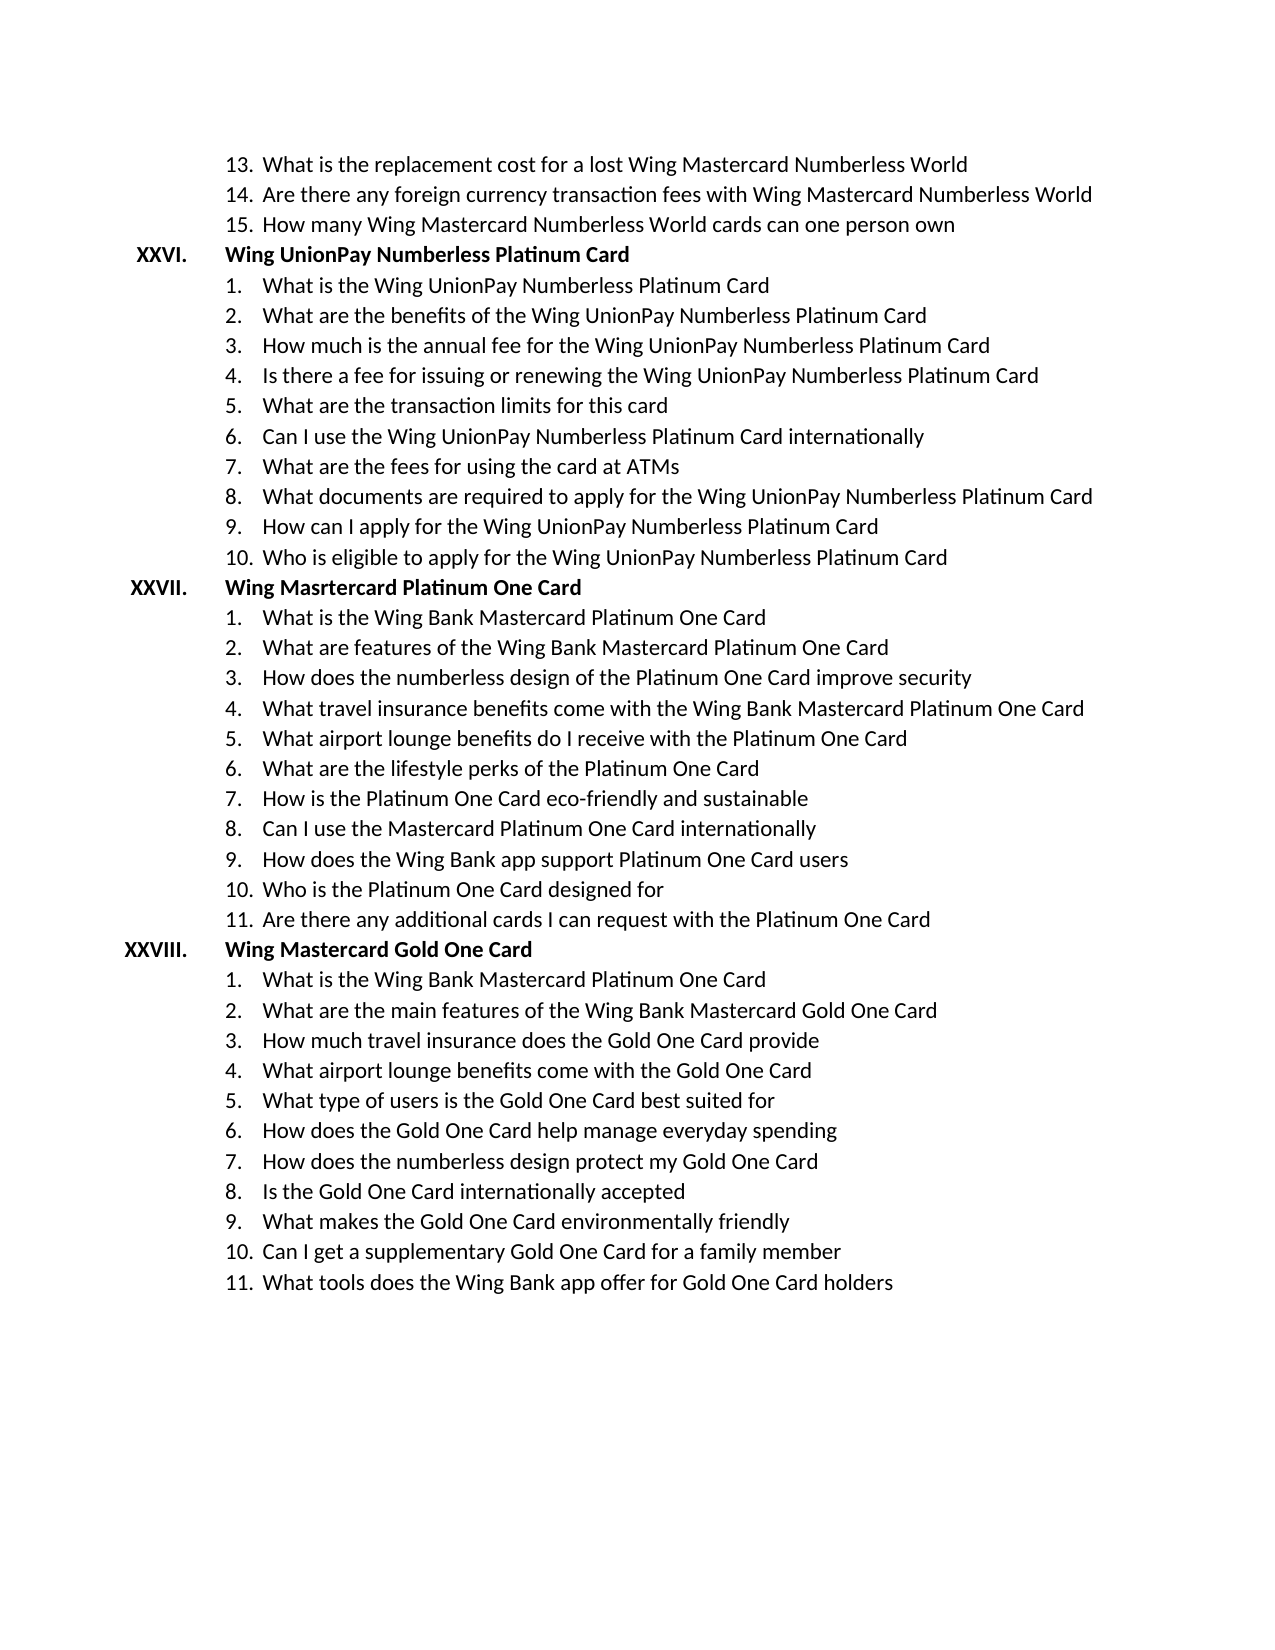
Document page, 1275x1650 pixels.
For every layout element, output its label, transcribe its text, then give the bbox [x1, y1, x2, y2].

list What documents are required to apply for the Wing UnionPay Numberless Platinum Card [225, 482, 1125, 510]
list What travel insurance benefits come with the Wing Bank Mastercard Platinum One Card [225, 694, 1125, 722]
list Wing Masrtercard Platinum One Card [187, 573, 1125, 601]
list What are the main features of the Wing Bank Mastercard Gold One Card [225, 996, 1125, 1024]
list What is the replacement cost for a lost Wing Mastercard Numberless World [225, 150, 1125, 178]
list How many Wing Mastercard Numberless World cards can one person own [225, 210, 1125, 238]
list Can I use the Wing UnionPay Numberless Platinum Card internationally [225, 422, 1125, 450]
list Are there any additional cards I can request with the Platinum One Card [225, 905, 1125, 933]
list How does the Wing Bank app support Platinum One Card users [225, 845, 1125, 873]
list Who is eligible to apply for the Wing UnionPay Numberless Platinum Card [225, 543, 1125, 571]
list What are features of the Wing Bank Mastercard Platinum One Card [225, 633, 1125, 661]
list Who is the Platinum One Card designed for [225, 875, 1125, 903]
list How can I apply for the Wing UnionPay Numberless Platinum Card [225, 512, 1125, 541]
list Are there any foreign currency transaction fees with Wing Mastercard Numberless World [225, 180, 1125, 208]
list What is the Wing UnionPay Numberless Platinum Card [225, 271, 1125, 299]
list How much is the annual fee for the Wing UnionPay Numberless Platinum Card [225, 331, 1125, 359]
list What is the Wing Bank Mastercard Platinum One Card [225, 966, 1125, 994]
list What type of users is the Gold One Card best suited for [225, 1086, 1125, 1114]
list What tools does the Wing Bank app offer for Gold One Card holders [225, 1268, 1125, 1296]
list How is the Platinum One Card eco-friendly and sustainable [225, 784, 1125, 812]
list How does the numberless design protect my Gold One Card [225, 1147, 1125, 1175]
list What makes the Gold One Card environmentally friendly [225, 1207, 1125, 1235]
list Wing UnionPay Numberless Platinum Card [187, 241, 1125, 269]
list Is there a fee for issuing or renewing the Wing UnionPay Numberless Platinum Card [225, 361, 1125, 389]
list What airport lounge benefits come with the Gold One Card [225, 1056, 1125, 1084]
list Is the Gold One Card internationally accepted [225, 1177, 1125, 1205]
list How does the numberless design of the Platinum One Card improve security [225, 663, 1125, 692]
list How does the Gold One Card help manage everyday spending [225, 1117, 1125, 1145]
list Can I use the Mastercard Platinum One Card internationally [225, 814, 1125, 843]
list What is the Wing Bank Mastercard Platinum One Card [225, 603, 1125, 631]
list What are the lifestyle perks of the Platinum One Card [225, 754, 1125, 782]
list Can I get a supplementary Gold One Card for a family member [225, 1237, 1125, 1266]
list What are the transaction limits for this card [225, 392, 1125, 420]
list What are the benefits of the Wing UnionPay Numberless Platinum Card [225, 301, 1125, 329]
list Wing Mastercard Gold One Card [187, 935, 1125, 963]
list How much travel insurance does the Gold One Card provide [225, 1026, 1125, 1054]
list What airport lounge benefits do I receive with the Platinum One Card [225, 724, 1125, 752]
list What are the fees for using the card at ATMs [225, 452, 1125, 480]
